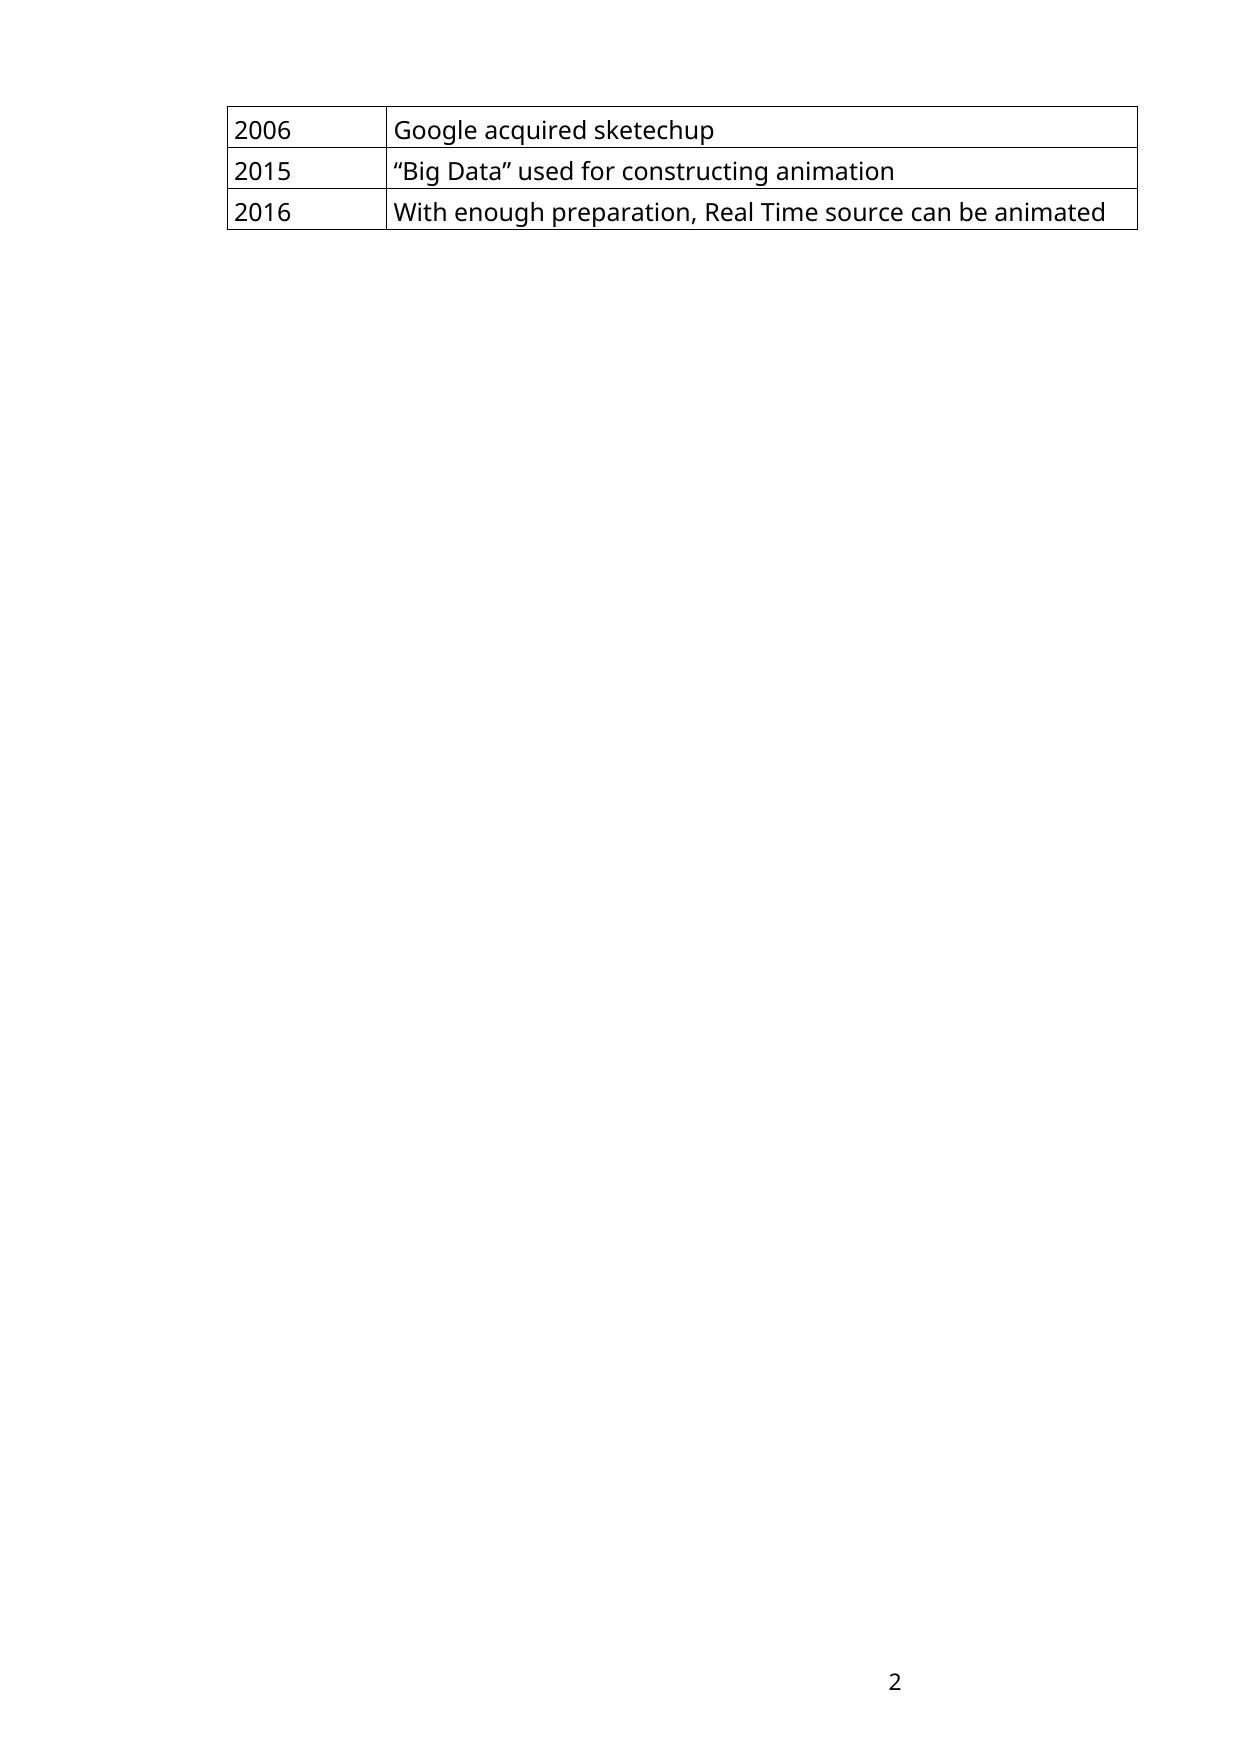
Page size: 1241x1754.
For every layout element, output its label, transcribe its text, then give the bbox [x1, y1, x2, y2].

table_cell 2006 [228, 107, 386, 147]
table_cell 2016 [228, 189, 386, 229]
table_cell Google acquired sketechup [387, 107, 1137, 147]
table_cell “Big Data” used for constructing animation [387, 148, 1137, 188]
table_cell 2015 [228, 148, 386, 188]
table_cell With enough preparation, Real Time source can be animated [387, 189, 1137, 229]
